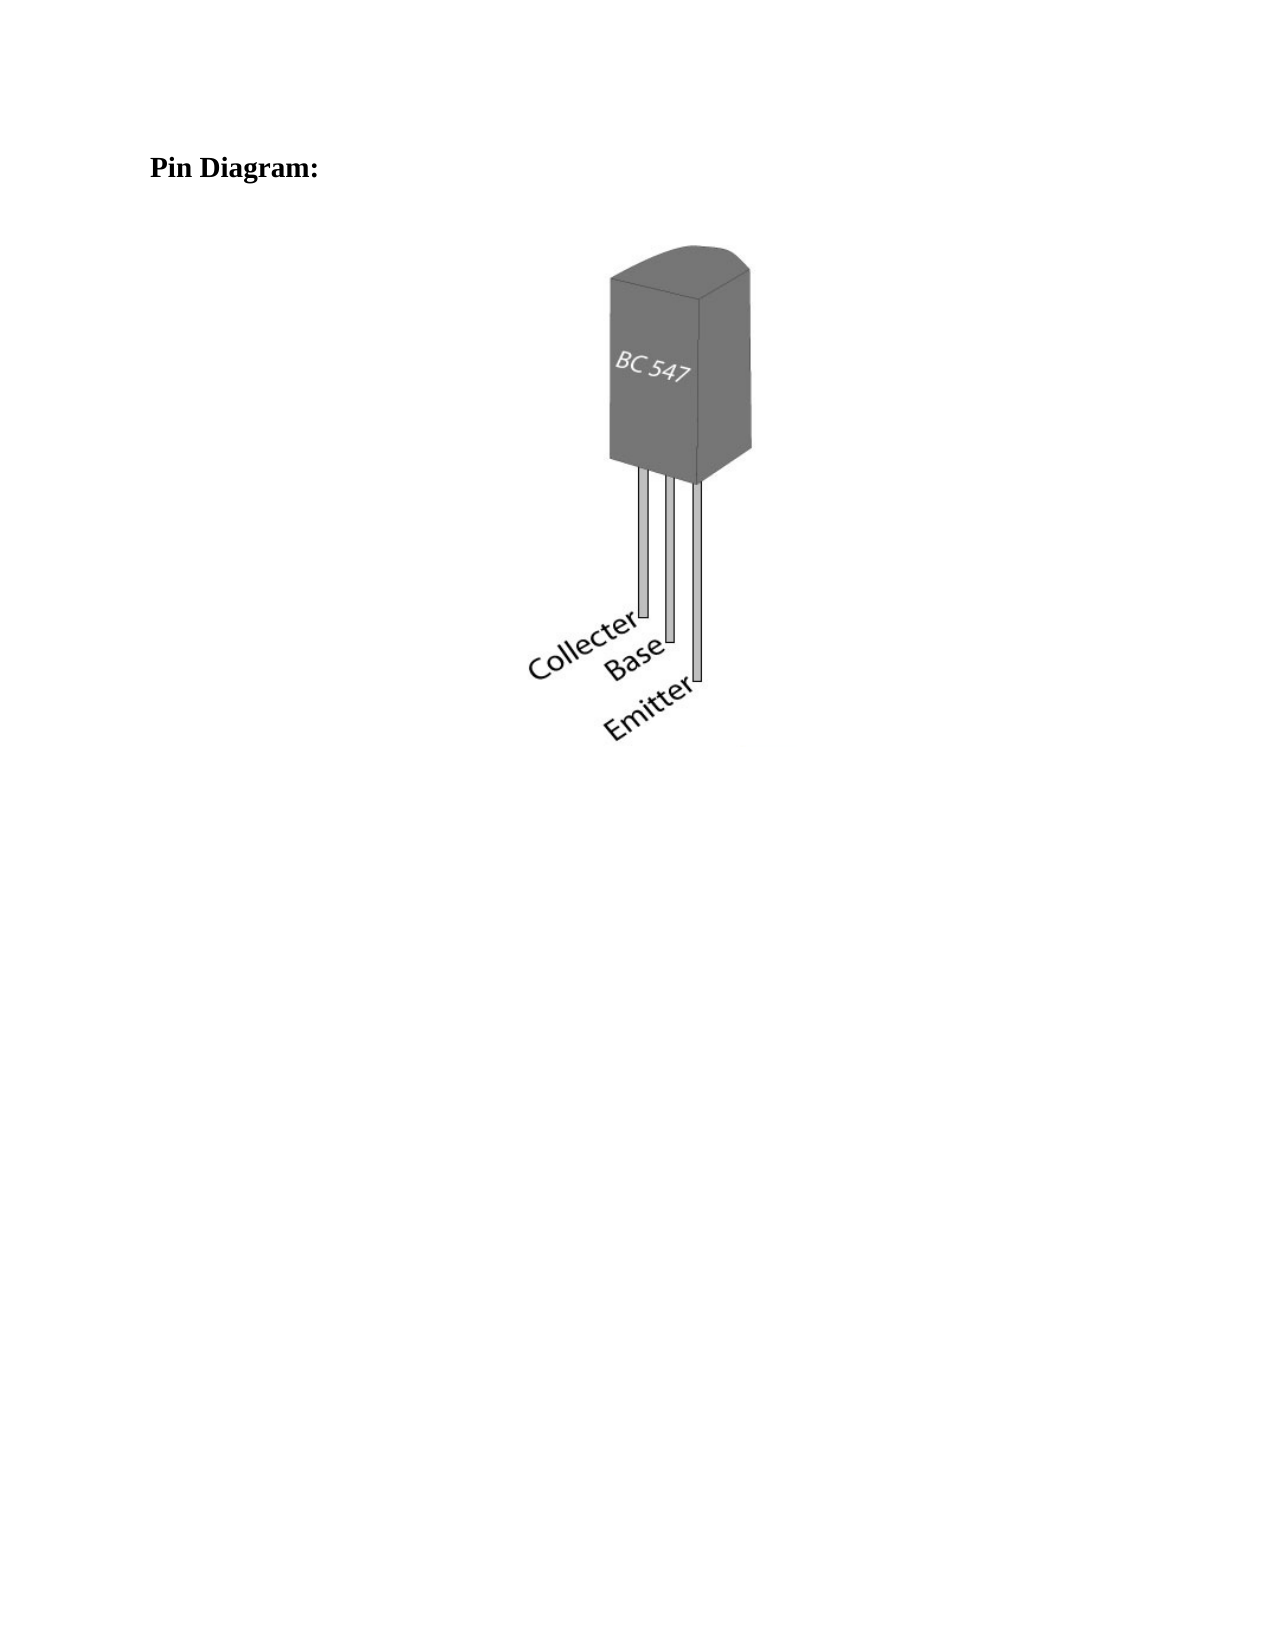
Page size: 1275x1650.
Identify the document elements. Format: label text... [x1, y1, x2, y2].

text Pin Diagram: [150, 150, 1125, 183]
picture [477, 243, 798, 747]
